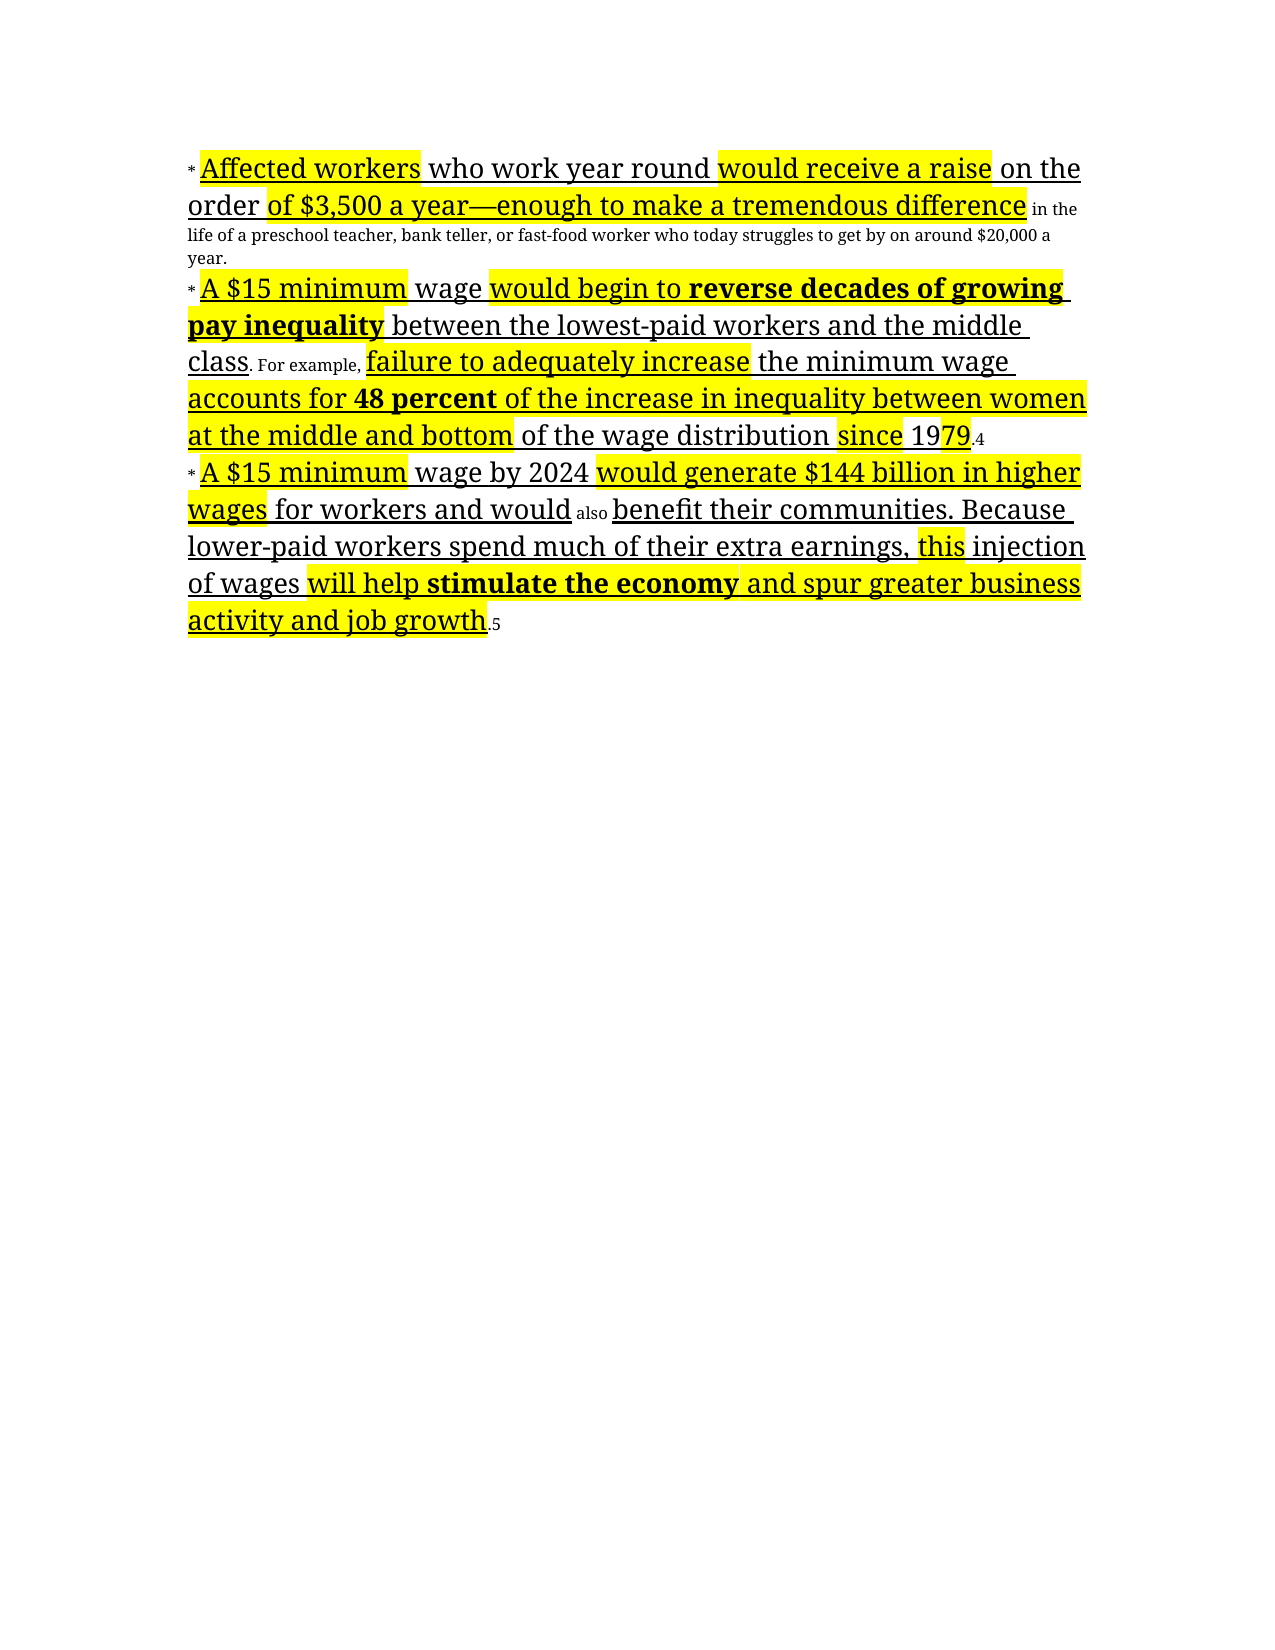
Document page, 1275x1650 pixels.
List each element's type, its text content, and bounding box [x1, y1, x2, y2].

text * Affected workers who work year round would receive a raise on the order of $3,500 a year—enough to make a tremendous difference in the life of a preschool teacher, bank teller, or fast-food worker who today struggles to get by on around $20,000 a year. [187, 150, 1087, 269]
text * A $15 minimum wage by 2024 would generate $144 billion in higher wages for workers and would also benefit their communities. Because lower-paid workers spend much of their extra earnings, this injection of wages will help stimulate the economy and spur greater business activity and job growth.5 [187, 453, 1087, 638]
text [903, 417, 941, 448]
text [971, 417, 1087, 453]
text * A $15 minimum wage would begin to reverse decades of growing pay inequality between the lowest-paid workers and the middle class. For example, failure to adequately increase the minimum wage accounts for 48 percent of the increase in inequality between women at the middle and bottom of the wage distribution since 1979.4 [384, 269, 1087, 380]
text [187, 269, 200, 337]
